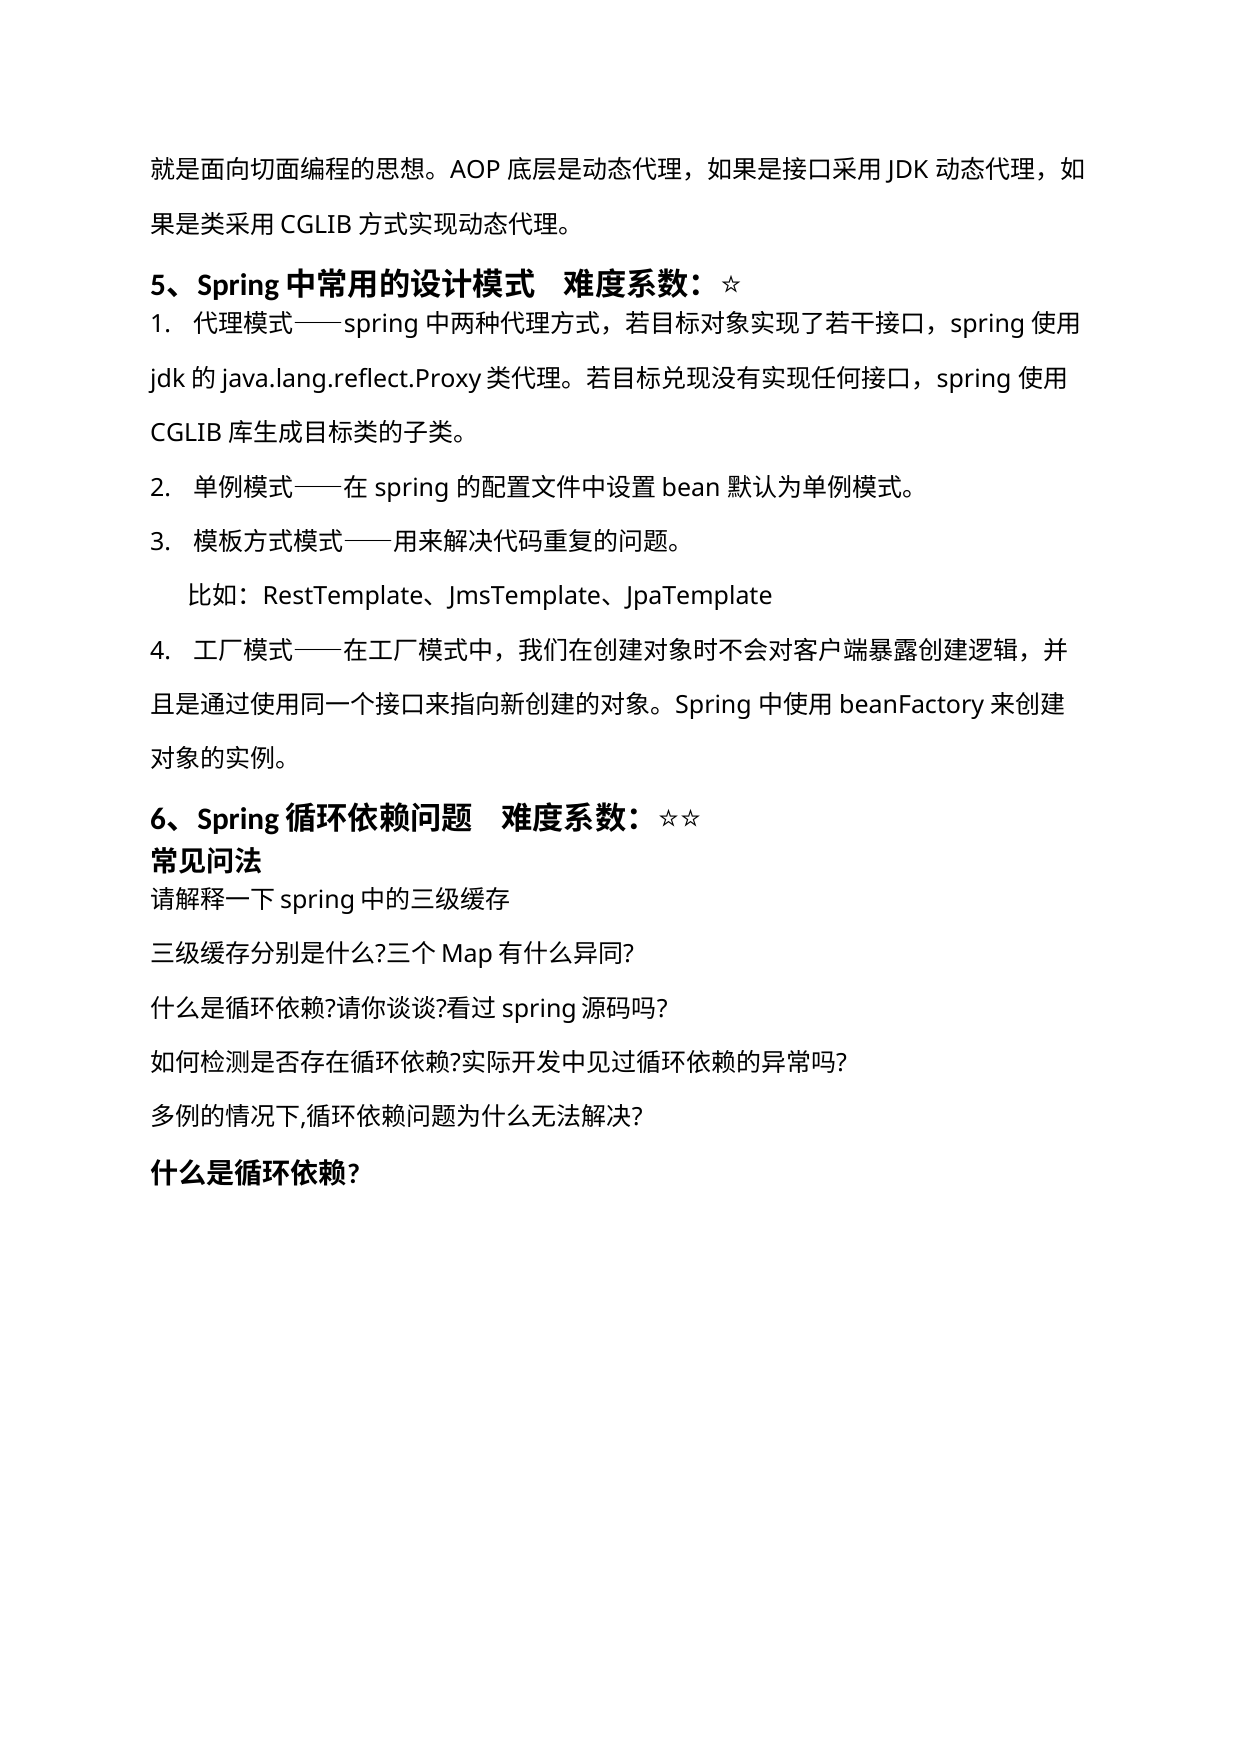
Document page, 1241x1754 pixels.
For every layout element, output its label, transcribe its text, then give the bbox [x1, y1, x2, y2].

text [150, 150, 1090, 241]
subtitle 5、Spring中常用的设计模式 难度系数：⭐ [150, 259, 1090, 304]
text 什么是循环依赖?请你谈谈?看过spring源码吗? [150, 988, 1090, 1024]
text 请解释一下spring中的三级缓存 [150, 879, 1090, 916]
text 多例的情况下,循环依赖问题为什么无法解决? [150, 1097, 1090, 1133]
text 三级缓存分别是什么?三个Map有什么异同? [150, 934, 1090, 970]
text 如何检测是否存在循环依赖?实际开发中见过循环依赖的异常吗? [150, 1042, 1090, 1079]
list 单例模式——在 spring 的配置文件中设置 bean 默认为单例模式。 [150, 467, 1090, 503]
list 代理模式——spring 中两种代理方式，若目标对象实现了若干接口，spring 使用jdk 的java.lang.reflect.Proxy类代理。若目标兑现没有实现任何接口，spring 使用 CGLIB 库生成目标类的子类。 [150, 304, 1090, 449]
subtitle 什么是循环依赖? [150, 1151, 1090, 1192]
list 模板方式模式——用来解决代码重复的问题。 [150, 521, 1090, 558]
subtitle 常见问法 [150, 838, 1090, 879]
subtitle 6、Spring循环依赖问题 难度系数：⭐⭐ [150, 793, 1090, 838]
list 工厂模式——在工厂模式中，我们在创建对象时不会对客户端暴露创建逻辑，并且是通过使用同一个接口来指向新创建的对象。Spring 中使用 beanFactory 来创建对象的实例。 [150, 630, 1090, 775]
text 比如：RestTemplate、JmsTemplate、JpaTemplate [187, 576, 1090, 612]
